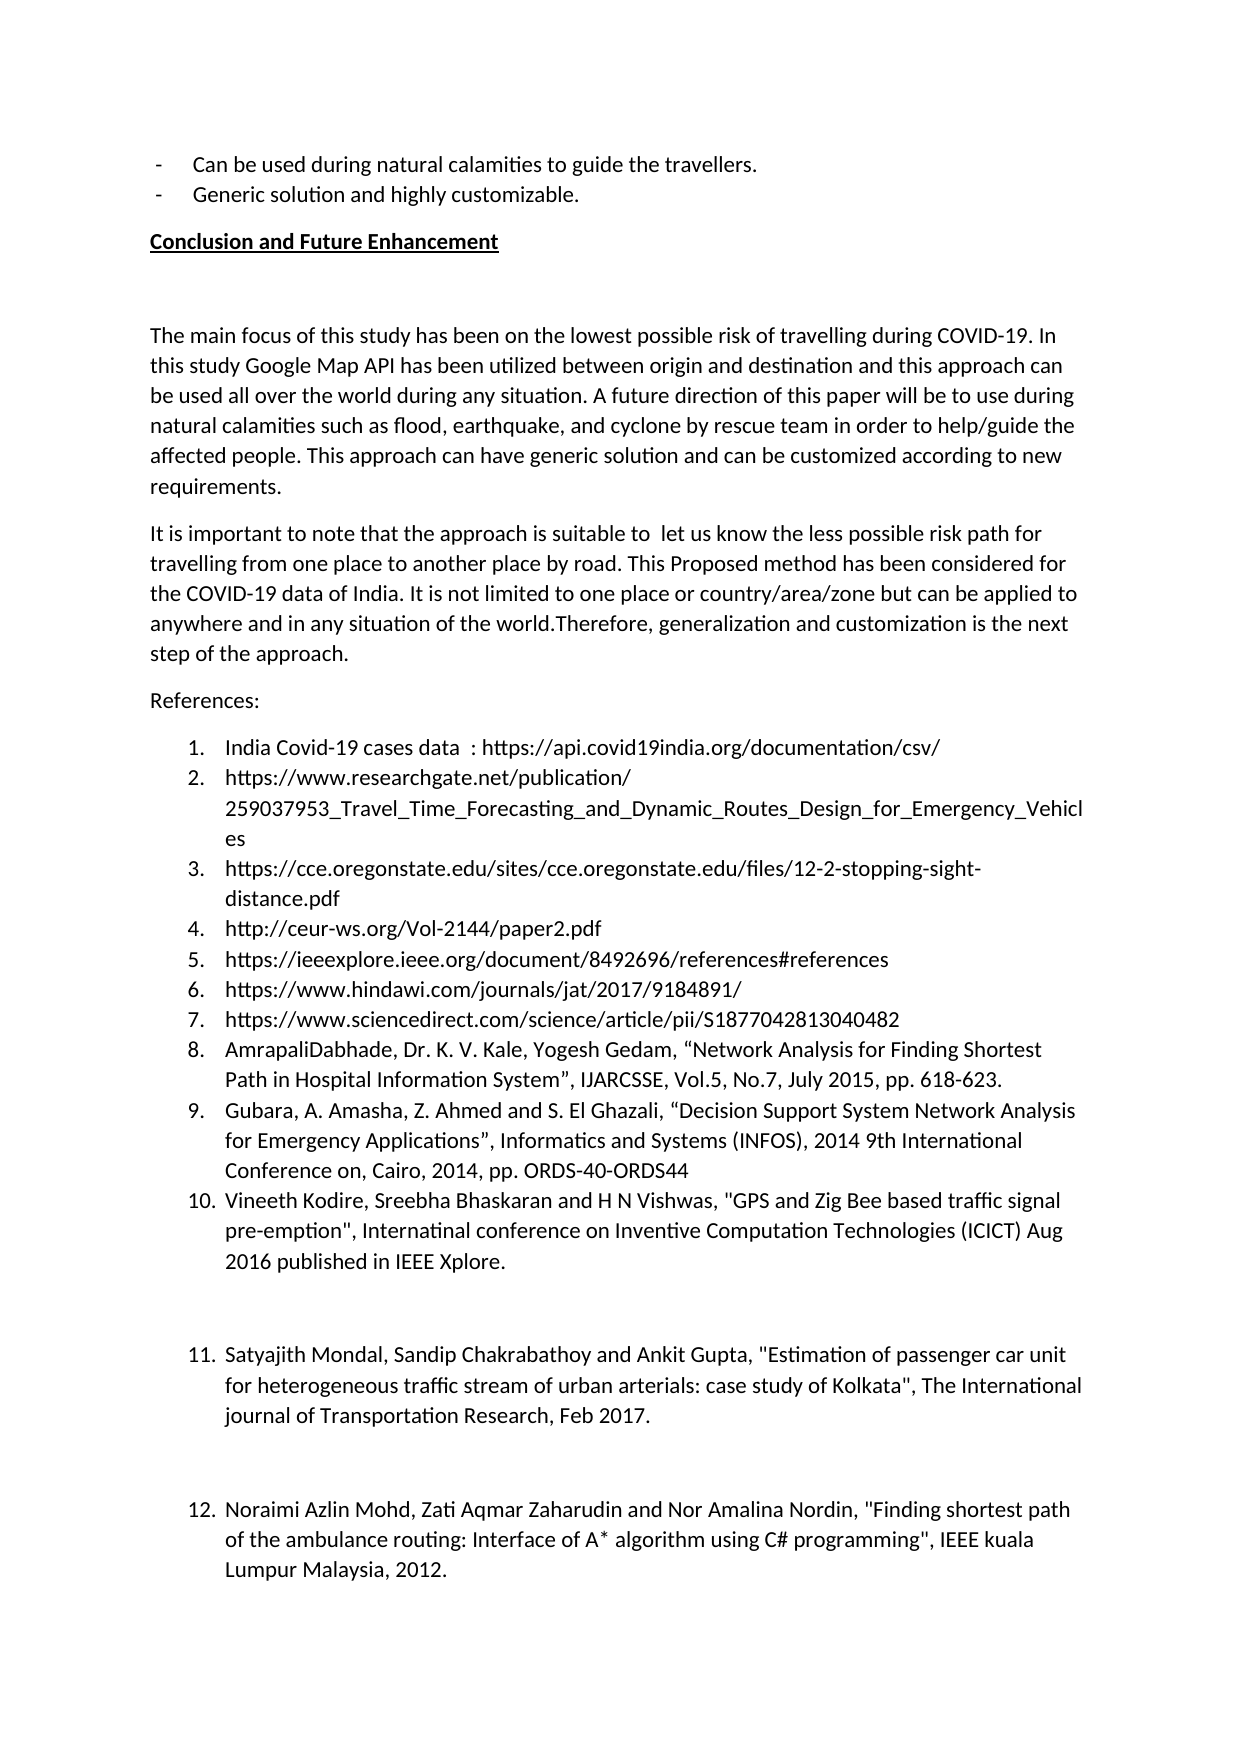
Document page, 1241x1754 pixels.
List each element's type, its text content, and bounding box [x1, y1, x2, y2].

list India Covid-19 cases data : https://api.covid19india.org/documentation/csv/ [187, 733, 1090, 761]
text The main focus of this study has been on the lowest possible risk of travelling during COVID-19. In this study Google Map API has been utilized between origin and destination and this approach can be used all over the world during any situation. A future direction of this paper will be to use during natural calamities such as flood, earthquake, and cyclone by rescue team in order to help/guide the affected people. This approach can have generic solution and can be customized according to new requirements. [150, 321, 1090, 500]
list Satyajith Mondal, Sandip Chakrabathoy and Ankit Gupta, "Estimation of passenger car unit for heterogeneous traffic stream of urban arterials: case study of Kolkata", The International journal of Transportation Research, Feb 2017. [187, 1341, 1090, 1429]
text References: [150, 686, 1090, 714]
list Generic solution and highly customizable. [155, 180, 1090, 208]
list Can be used during natural calamities to guide the travellers. [155, 150, 1090, 178]
list https://www.researchgate.net/publication/259037953_Travel_Time_Forecasting_and_Dynamic_Routes_Design_for_Emergency_Vehicles [187, 763, 1090, 852]
list AmrapaliDabhade, Dr. K. V. Kale, Yogesh Gedam, “Network Analysis for Finding Shortest Path in Hospital Information System”, IJARCSSE, Vol.5, No.7, July 2015, pp. 618-623. [187, 1035, 1090, 1094]
list https://www.hindawi.com/journals/jat/2017/9184891/ [187, 975, 1090, 1003]
list Noraimi Azlin Mohd, Zati Aqmar Zaharudin and Nor Amalina Nordin, "Finding shortest path of the ambulance routing: Interface of A* algorithm using C# programming", IEEE kuala Lumpur Malaysia, 2012. [187, 1495, 1090, 1583]
list https://ieeexplore.ieee.org/document/8492696/references#references [187, 945, 1090, 973]
list https://www.sciencedirect.com/science/article/pii/S1877042813040482 [187, 1005, 1090, 1033]
text It is important to note that the approach is suitable to let us know the less possible risk path for travelling from one place to another place by road. This Proposed method has been considered for the COVID-19 data of India. It is not limited to one place or country/area/zone but can be applied to anywhere and in any situation of the world.Therefore, generalization and customization is the next step of the approach. [150, 519, 1090, 668]
text Conclusion and Future Enhancement [150, 227, 1090, 255]
list http://ceur-ws.org/Vol-2144/paper2.pdf [187, 914, 1090, 943]
list Vineeth Kodire, Sreebha Bhaskaran and H N Vishwas, "GPS and Zig Bee based traffic signal pre-emption", Internatinal conference on Inventive Computation Technologies (ICICT) Aug 2016 published in IEEE Xplore. [187, 1186, 1090, 1275]
list https://cce.oregonstate.edu/sites/cce.oregonstate.edu/files/12-2-stopping-sight-distance.pdf [187, 854, 1090, 912]
list Gubara, A. Amasha, Z. Ahmed and S. El Ghazali, “Decision Support System Network Analysis for Emergency Applications”, Informatics and Systems (INFOS), 2014 9th International Conference on, Cairo, 2014, pp. ORDS-40-ORDS44 [187, 1096, 1090, 1184]
